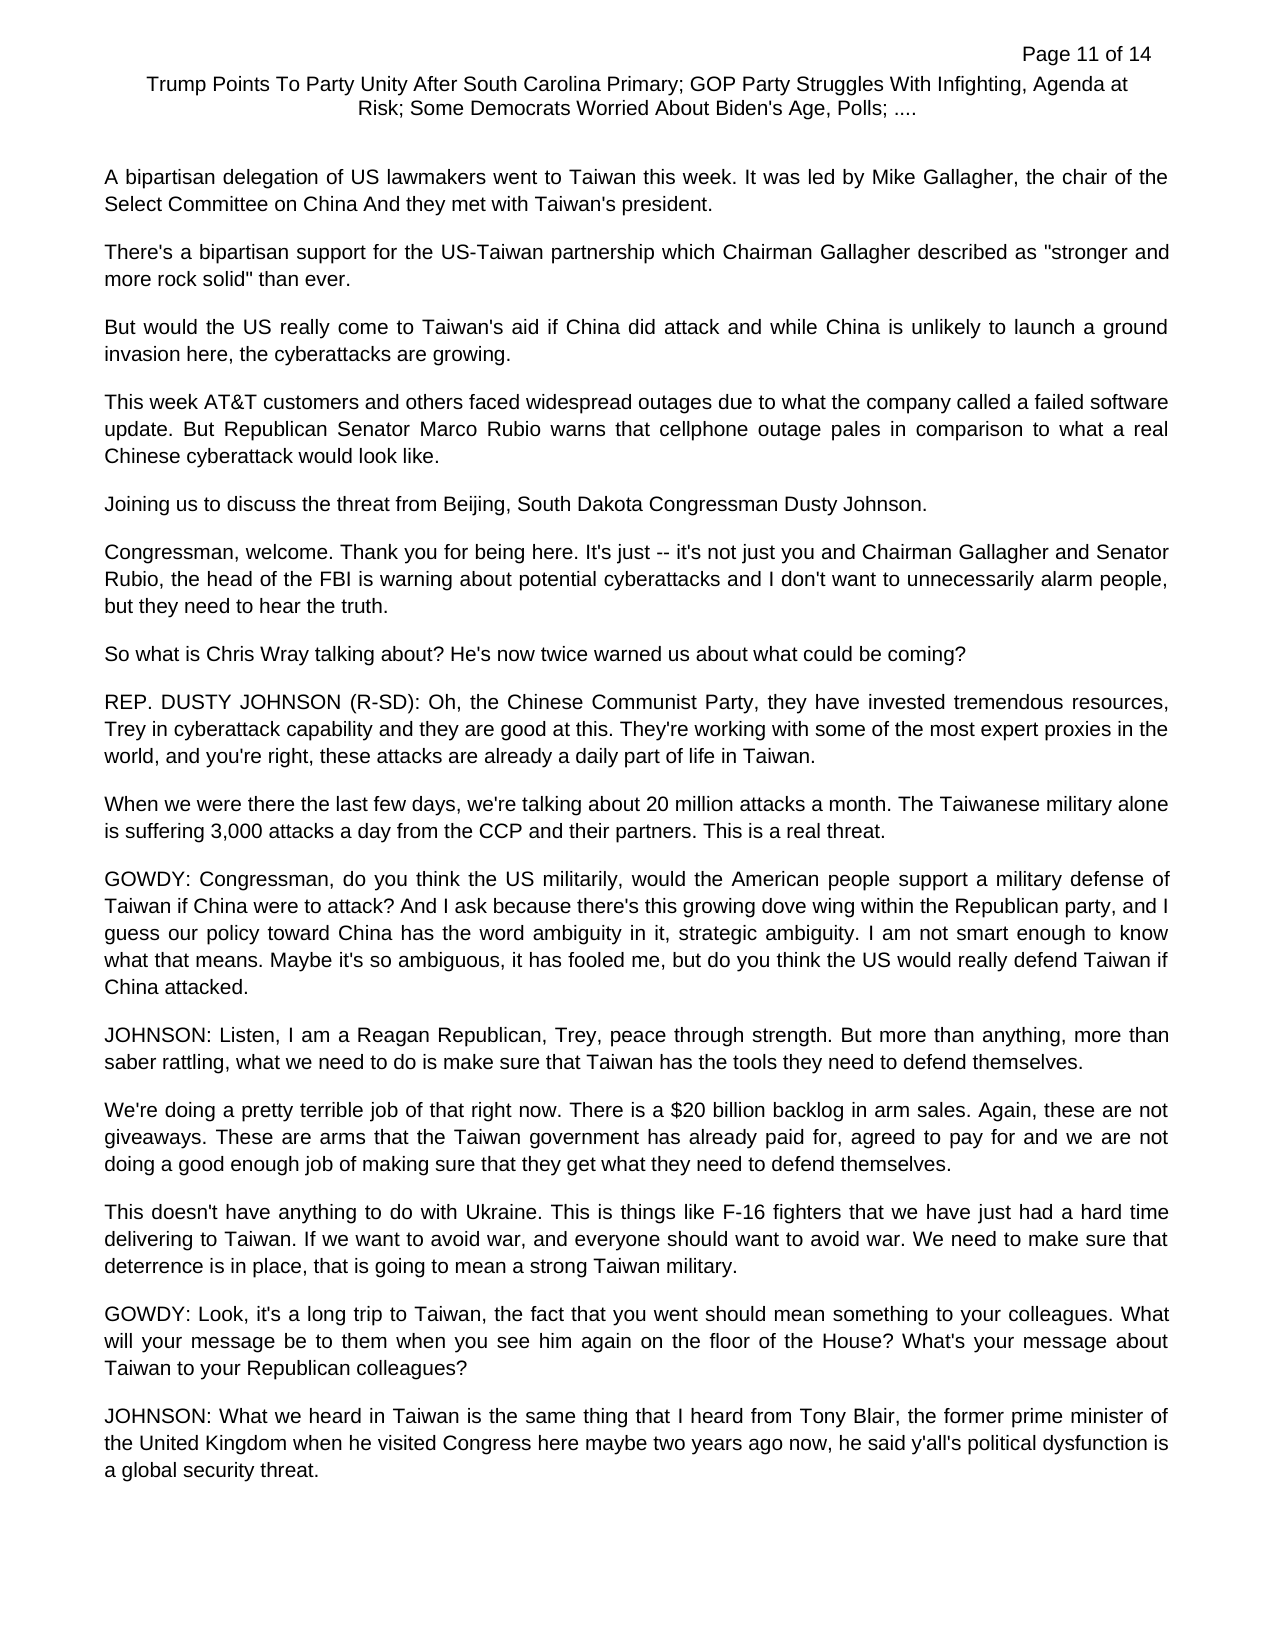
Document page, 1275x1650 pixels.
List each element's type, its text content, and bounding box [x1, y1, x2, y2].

text But would the US really come to Taiwan's aid if China did attack and while China is unlikely to launch a ground invasion here, the cyberattacks are growing. [104, 311, 1171, 366]
text GOWDY: Congressman, do you think the US militarily, would the American people support a military defense of Taiwan if China were to attack? And I ask because there's this growing dove wing within the Republican party, and I guess our policy toward China has the word ambiguity in it, strategic ambiguity. I am not smart enough to know what that means. Maybe it's so ambiguous, it has fooled me, but do you think the US would really defend Taiwan if China attacked. [104, 863, 1171, 999]
text So what is Chris Wray talking about? He's now twice warned us about what could be coming? [104, 638, 1171, 666]
text JOHNSON: What we heard in Taiwan is the same thing that I heard from Tony Blair, the former prime minister of the United Kingdom when he visited Congress here maybe two years ago now, he said y'all's political dysfunction is a global security threat. [104, 1401, 1171, 1482]
text REP. DUSTY JOHNSON (R-SD): Oh, the Chinese Communist Party, they have invested tremendous resources, Trey in cyberattack capability and they are good at this. They're working with some of the most expert proxies in the world, and you're right, these attacks are already a daily part of life in Taiwan. [104, 686, 1171, 768]
text JOHNSON: Listen, I am a Reagan Republican, Trey, peace through strength. But more than anything, more than saber rattling, what we need to do is make sure that Taiwan has the tools they need to defend themselves. [104, 1020, 1171, 1074]
text We're doing a pretty terrible job of that right now. There is a $20 billion backlog in arm sales. Again, these are not giveaways. These are arms that the Taiwan government has already paid for, agreed to pay for and we are not doing a good enough job of making sure that they get what they need to defend themselves. [104, 1095, 1171, 1176]
text A bipartisan delegation of US lawmakers went to Taiwan this week. It was led by Mike Gallagher, the chair of the Select Committee on China And they met with Taiwan's president. [104, 161, 1171, 216]
text This doesn't have anything to do with Ukraine. This is things like F-16 fighters that we have just had a hard time delivering to Taiwan. If we want to avoid war, and everyone should want to avoid war. We need to make sure that deterrence is in place, that is going to mean a strong Taiwan military. [104, 1197, 1171, 1278]
text There's a bipartisan support for the US-Taiwan partnership which Chairman Gallagher described as "stronger and more rock solid" than ever. [104, 236, 1171, 291]
text This week AT&T customers and others faced widespread outages due to what the company called a failed software update. But Republican Senator Marco Rubio warns that cellphone outage pales in comparison to what a real Chinese cyberattack would look like. [104, 386, 1171, 468]
text Joining us to discuss the threat from Beijing, South Dakota Congressman Dusty Johnson. [104, 488, 1171, 516]
text When we were there the last few days, we're talking about 20 million attacks a month. The Taiwanese military alone is suffering 3,000 attacks a day from the CCP and their partners. This is a real threat. [104, 788, 1171, 843]
text GOWDY: Look, it's a long trip to Taiwan, the fact that you went should mean something to your colleagues. What will your message be to them when you see him again on the floor of the House? What's your message about Taiwan to your Republican colleagues? [104, 1299, 1171, 1380]
text Congressman, welcome. Thank you for being here. It's just -- it's not just you and Chairman Gallagher and Senator Rubio, the head of the FBI is warning about potential cyberattacks and I don't want to unnecessarily alarm people, but they need to hear the truth. [104, 536, 1171, 618]
